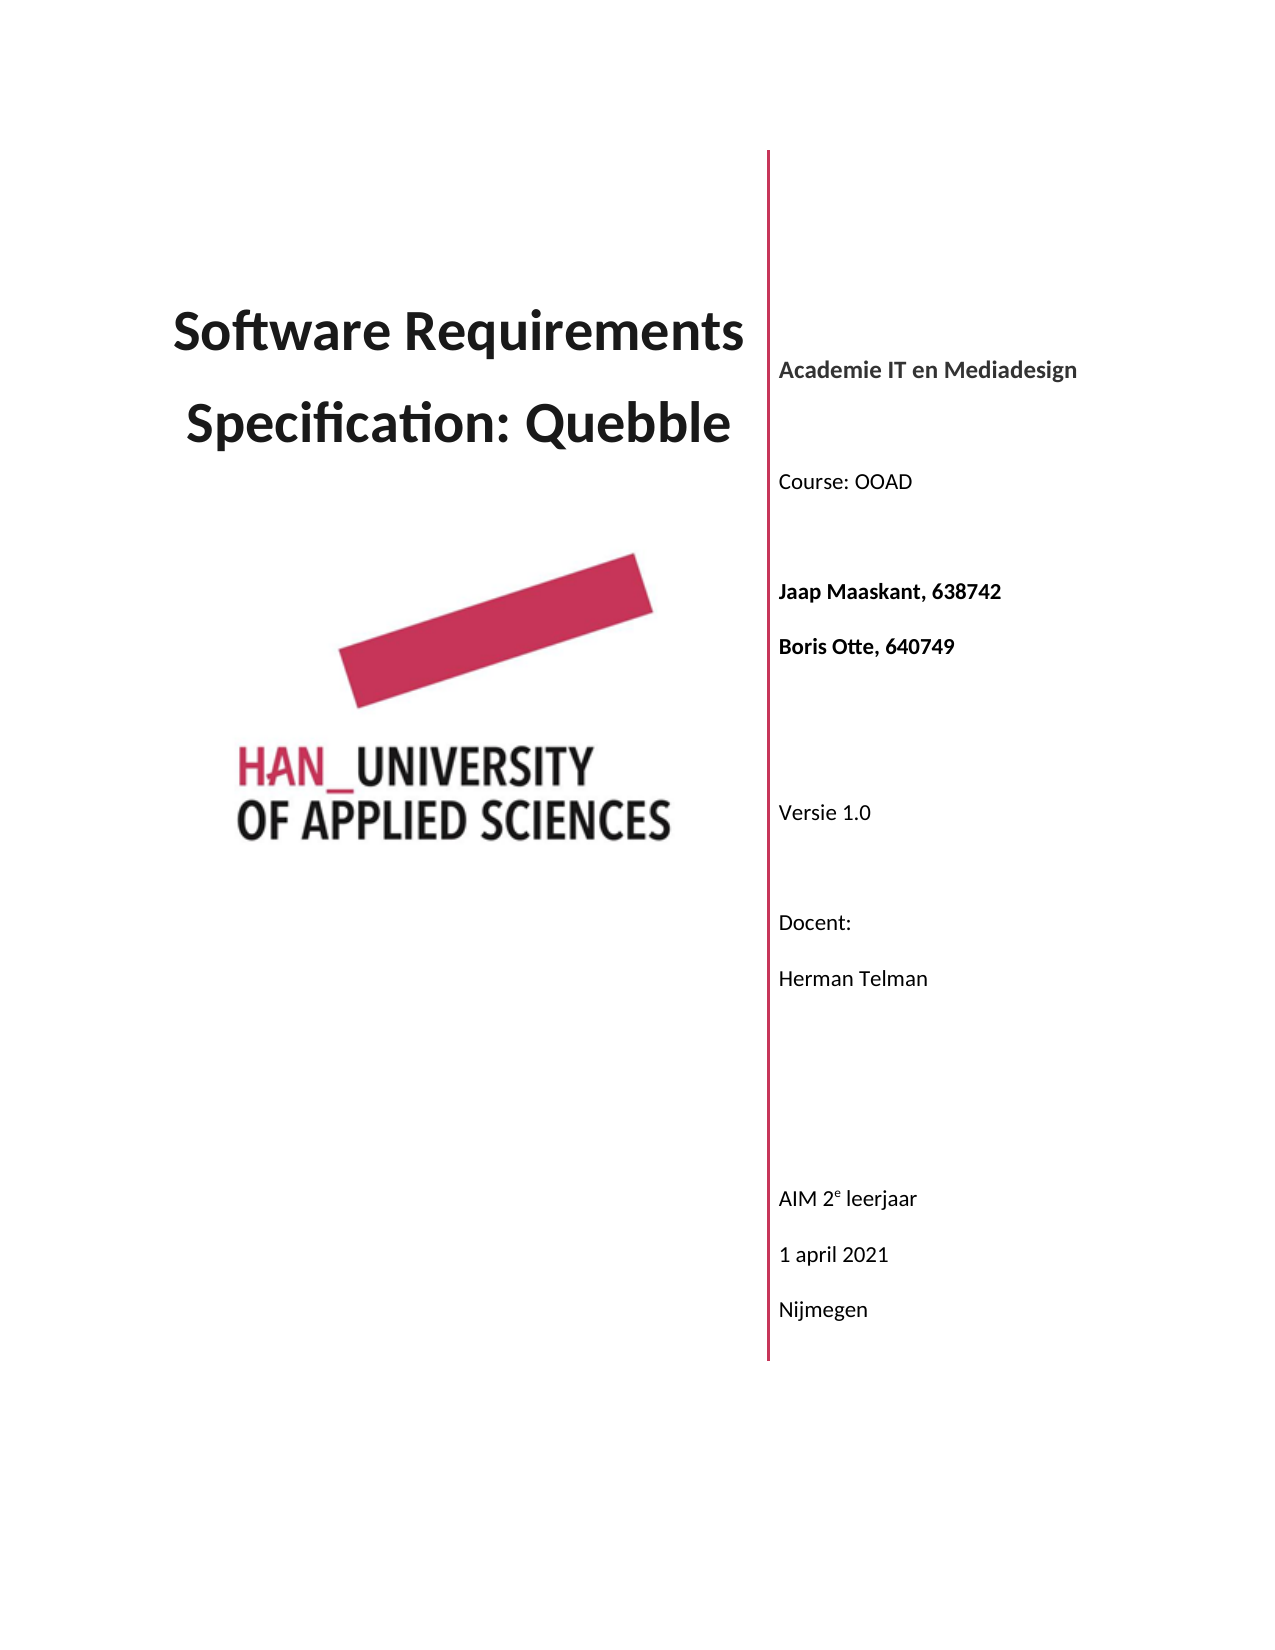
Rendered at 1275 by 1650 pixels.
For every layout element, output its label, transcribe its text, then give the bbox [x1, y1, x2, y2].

picture [188, 503, 731, 890]
table_header Software Requirements Specification: Quebble [150, 150, 767, 1361]
table_header Academie IT en Mediadesign Course: OOAD Jaap Maaskant, 638742 Boris Otte, 640749 Versie 1.0 Docent: Herman Telman AIM 2e leerjaar 1 april 2021 Nijmegen [770, 150, 1091, 1361]
